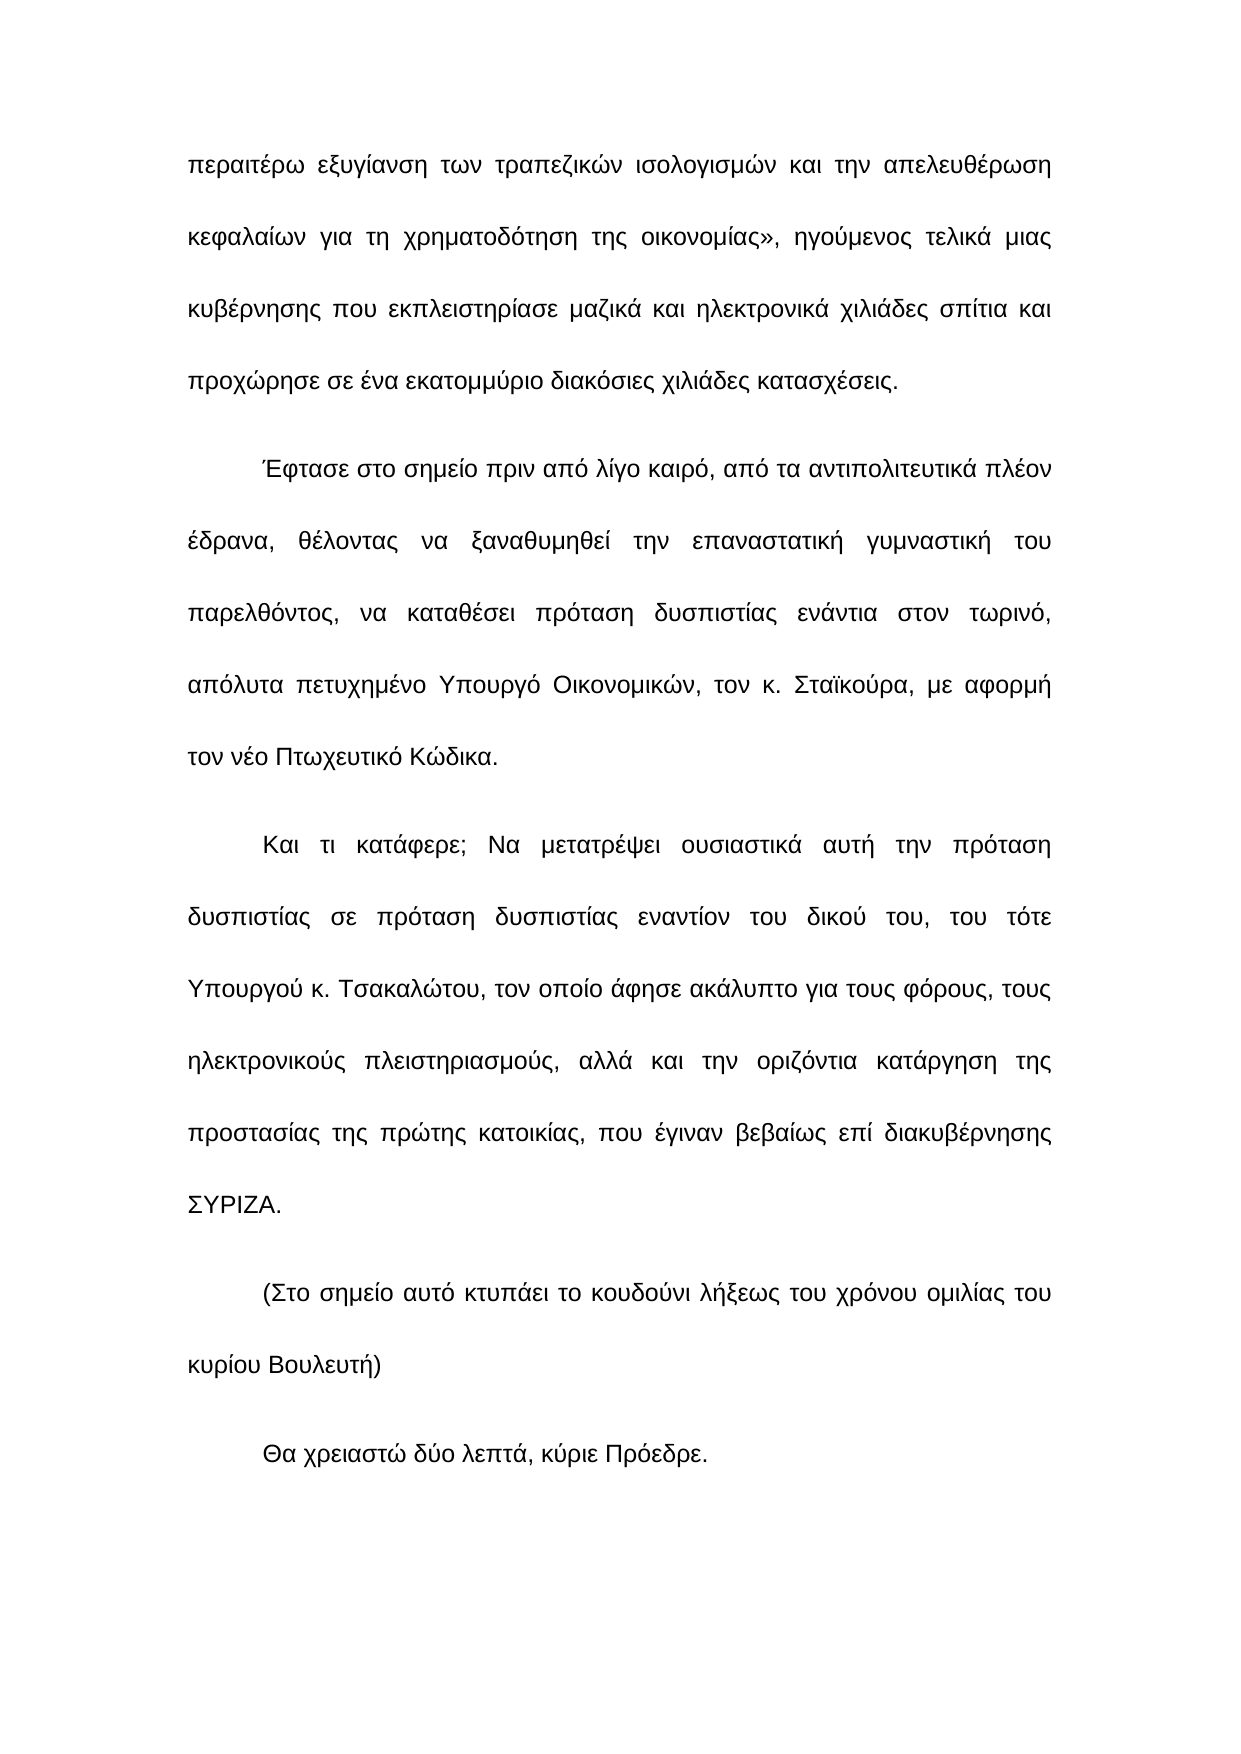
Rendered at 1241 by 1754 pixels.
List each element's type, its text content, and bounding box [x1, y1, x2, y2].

text (Στο σημείο αυτό κτυπάει το κουδούνι λήξεως του χρόνου ομιλίας του κυρίου Βουλευτή) [187, 1278, 1053, 1379]
text Έφτασε στο σημείο πριν από λίγο καιρό, από τα αντιπολιτευτικά πλέον έδρανα, θέλοντας να ξαναθυμηθεί την επαναστατική γυμναστική του παρελθόντος, να καταθέσει πρόταση δυσπιστίας ενάντια στον τωρινό, απόλυτα πετυχημένο Υπουργό Οικονομικών, τον κ. Σταϊκούρα, με αφορμή τον νέο Πτωχευτικό Κώδικα. [187, 454, 1053, 770]
text Θα χρειαστώ δύο λεπτά, κύριε Πρόεδρε. [187, 1438, 1053, 1467]
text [187, 150, 1053, 394]
text Και τι κατάφερε; Να μετατρέψει ουσιαστικά αυτή την πρόταση δυσπιστίας σε πρόταση δυσπιστίας εναντίον του δικού του, του τότε Υπουργού κ. Τσακαλώτου, τον οποίο άφησε ακάλυπτο για τους φόρους, τους ηλεκτρονικούς πλειστηριασμούς, αλλά και την οριζόντια κατάργηση της προστασίας της πρώτης κατοικίας, που έγιναν βεβαίως επί διακυβέρνησης ΣΥΡΙΖΑ. [187, 830, 1053, 1218]
